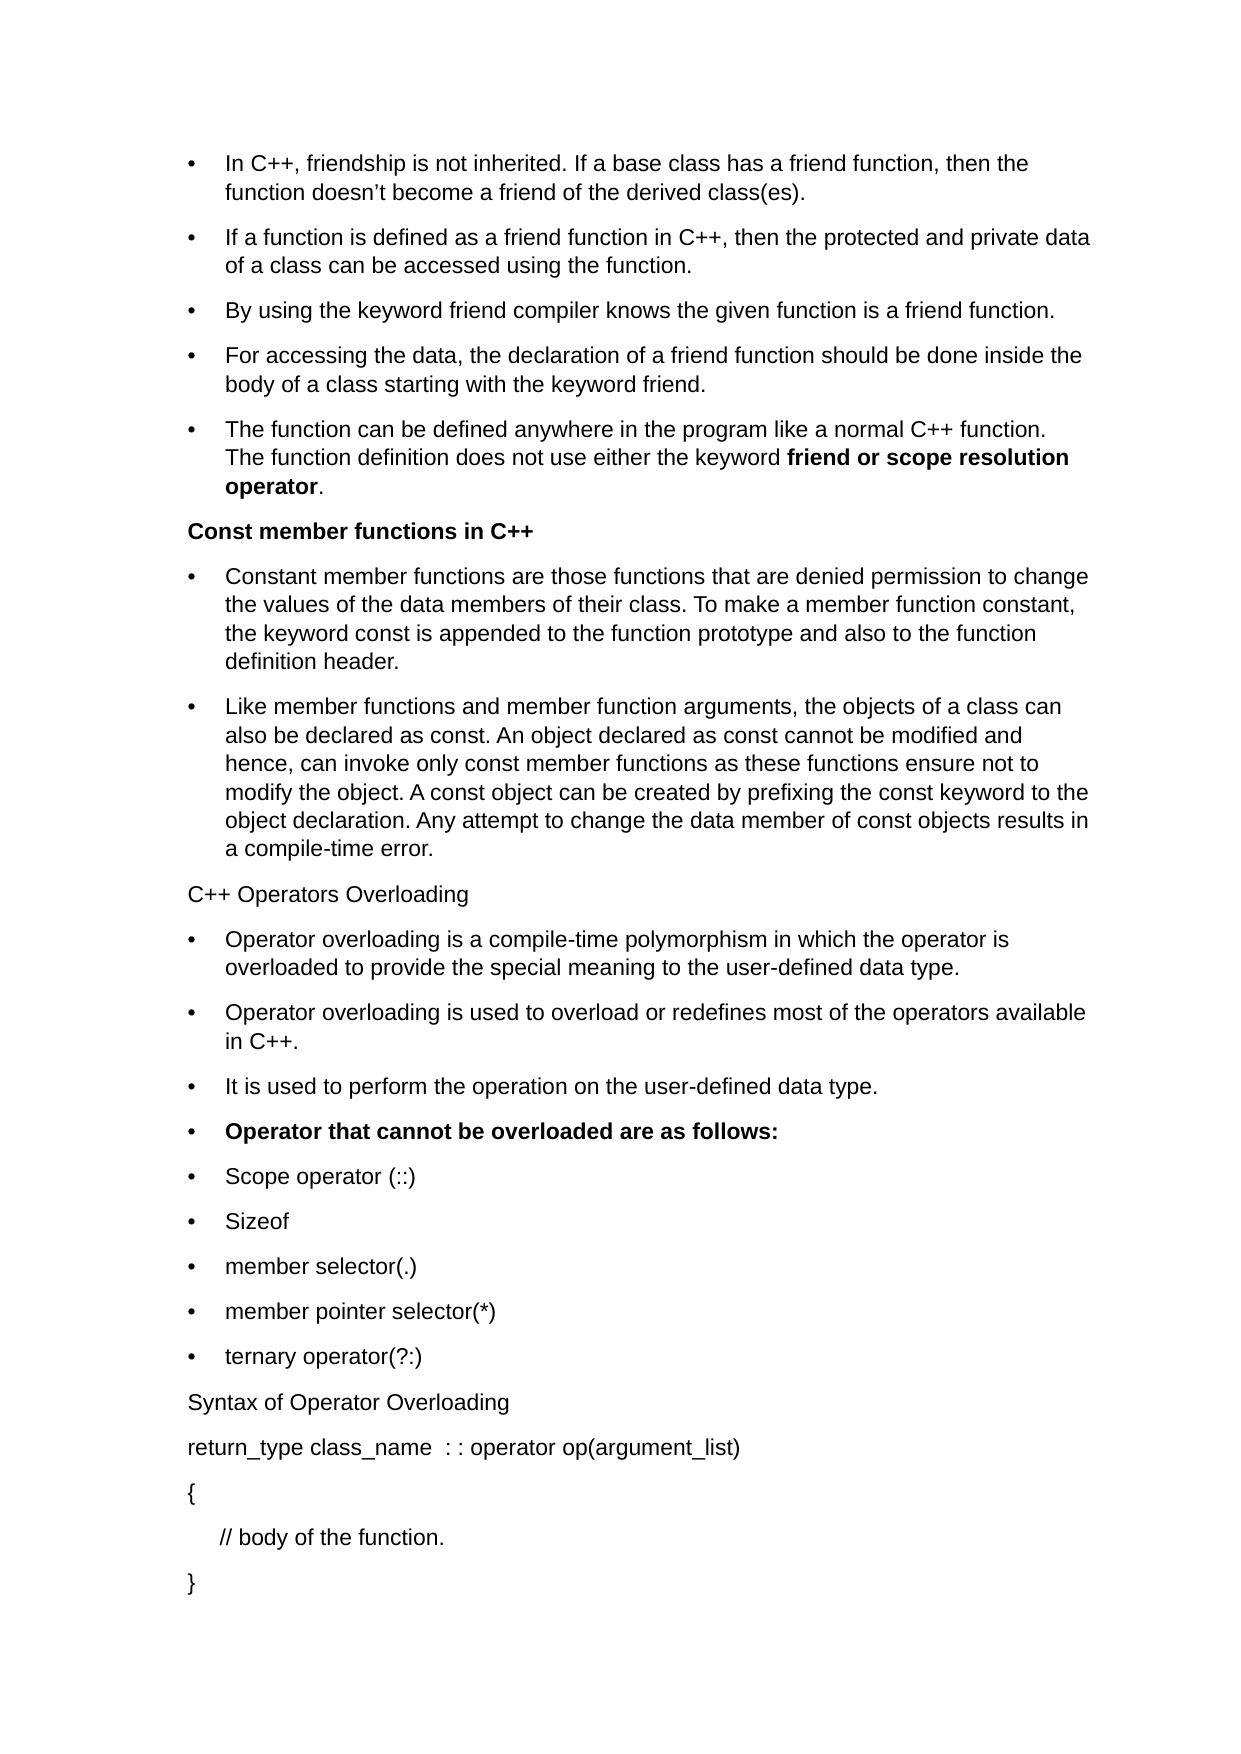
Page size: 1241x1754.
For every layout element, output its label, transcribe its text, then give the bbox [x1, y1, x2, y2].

list Like member functions and member function arguments, the objects of a class can also be declared as const. An object declared as const cannot be modified and hence, can invoke only const member functions as these functions ensure not to modify the object. A const object can be created by prefixing the const keyword to the object declaration. Any attempt to change the data member of const objects results in a compile-time error. [187, 693, 1090, 862]
text C++ Operators Overloading [187, 881, 1090, 907]
list It is used to perform the operation on the user-defined data type. [187, 1073, 1090, 1099]
list ternary operator(?:) [187, 1343, 1090, 1370]
list member selector(.) [187, 1253, 1090, 1279]
text { [187, 1479, 1090, 1505]
list Scope operator (::) [187, 1163, 1090, 1189]
list For accessing the data, the declaration of a friend function should be done inside the body of a class starting with the keyword friend. [187, 342, 1090, 397]
list member pointer selector(*) [187, 1298, 1090, 1324]
list Operator overloading is a compile-time polymorphism in which the operator is overloaded to provide the special meaning to the user-defined data type. [187, 926, 1090, 980]
list In C++, friendship is not inherited. If a base class has a friend function, then the function doesn’t become a friend of the derived class(es). [187, 150, 1090, 205]
list The function can be defined anywhere in the program like a normal C++ function. The function definition does not use either the keyword friend or scope resolution operator. [187, 416, 1090, 499]
list Sizeof [187, 1208, 1090, 1234]
list By using the keyword friend compiler knows the given function is a friend function. [187, 297, 1090, 323]
text Syntax of Operator Overloading [187, 1388, 1090, 1415]
text Const member functions in C++ [187, 518, 1090, 544]
list Constant member functions are those functions that are denied permission to change the values of the data members of their class. To make a member function constant, the keyword const is appended to the function prototype and also to the function definition header. [187, 563, 1090, 674]
text // body of the function. [187, 1524, 1090, 1550]
list Operator that cannot be overloaded are as follows: [187, 1118, 1090, 1144]
list Operator overloading is used to overload or redefines most of the operators available in C++. [187, 999, 1090, 1054]
text } [187, 1569, 1090, 1595]
list If a function is defined as a friend function in C++, then the protected and private data of a class can be accessed using the function. [187, 223, 1090, 278]
text return_type class_name : : operator op(argument_list) [187, 1433, 1090, 1460]
